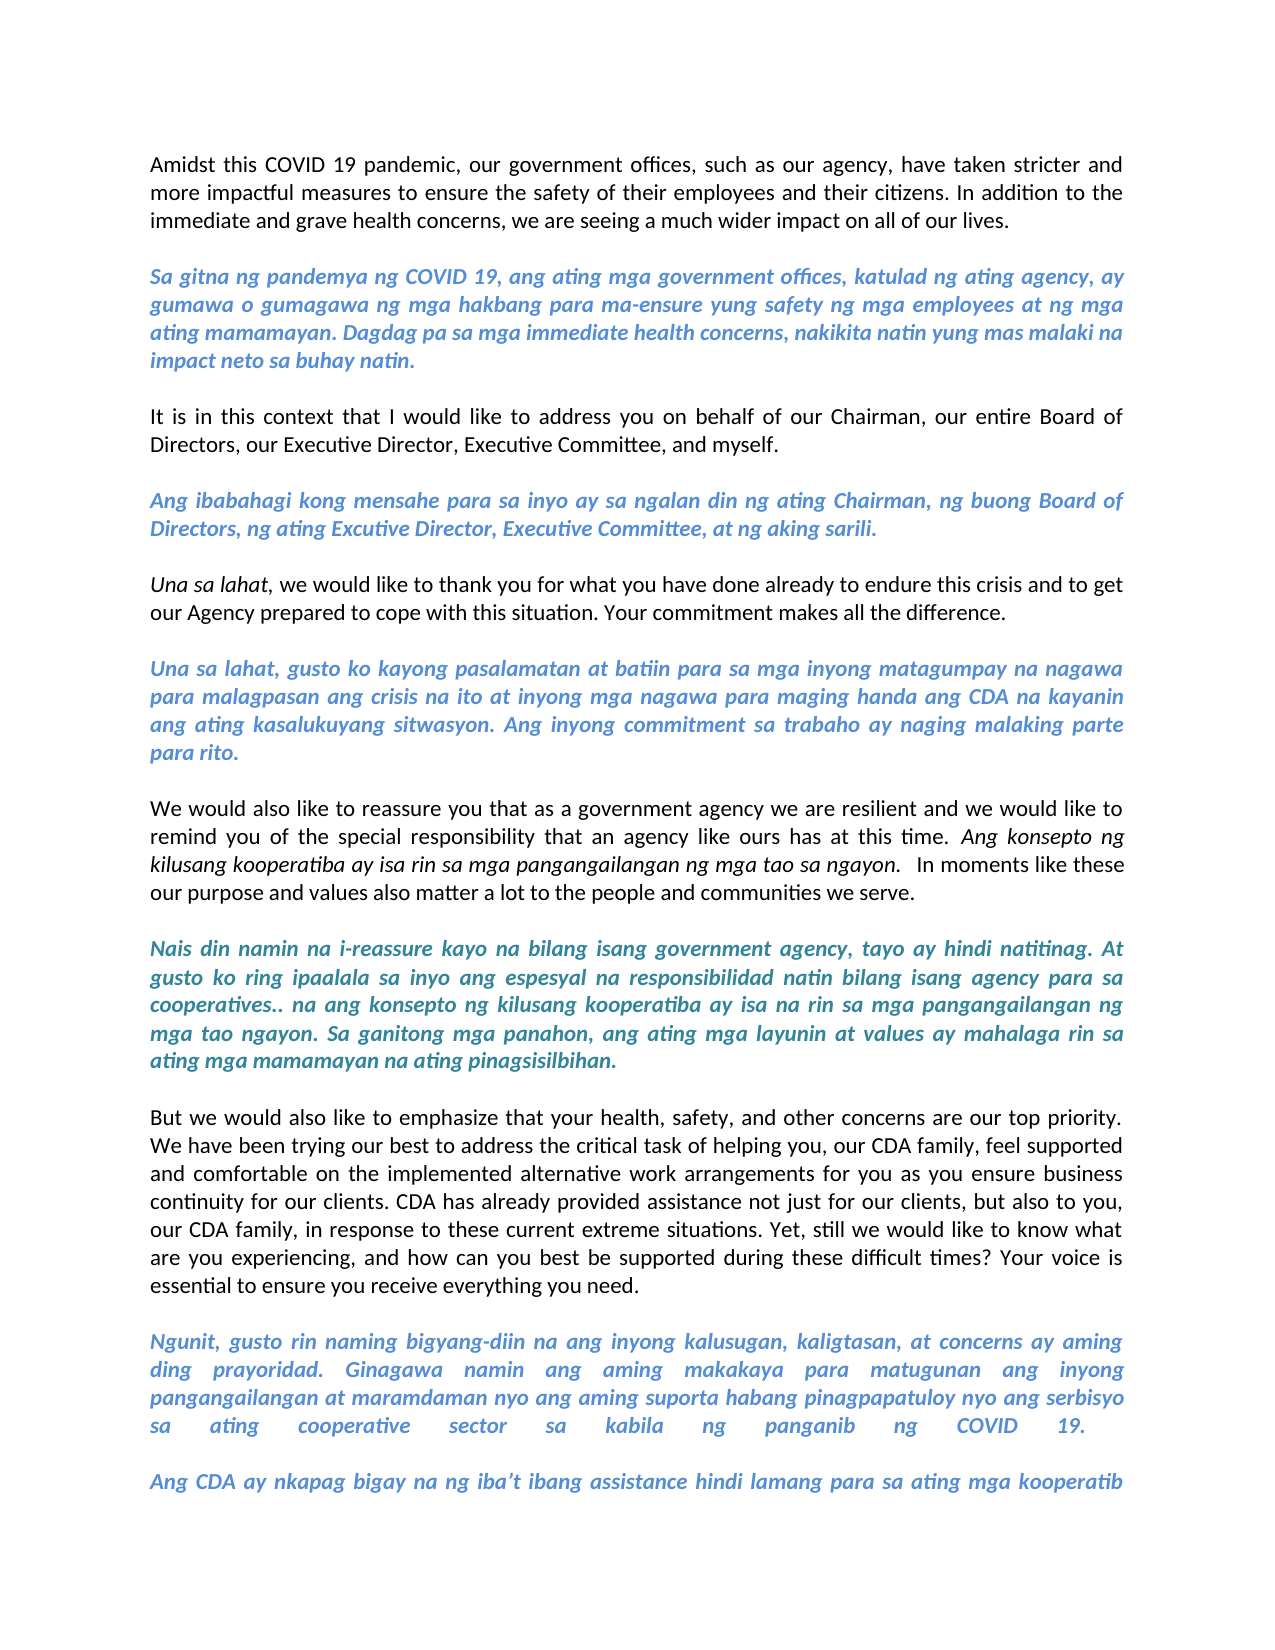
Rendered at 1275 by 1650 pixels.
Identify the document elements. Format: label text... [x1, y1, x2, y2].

text Sa gitna ng pandemya ng COVID 19, ang ating mga government offices, katulad ng ating agency, ay gumawa o gumagawa ng mga hakbang para ma-ensure yung safety ng mga employees at ng mga ating mamamayan. Dagdag pa sa mga immediate health concerns, nakikita natin yung mas malaki na impact neto sa buhay natin. [150, 262, 1125, 374]
text It is in this context that I would like to address you on behalf of our Chairman, our entire Board of Directors, our Executive Director, Executive Committee, and myself. [150, 402, 1125, 458]
text Una sa lahat, gusto ko kayong pasalamatan at batiin para sa mga inyong matagumpay na nagawa para malagpasan ang crisis na ito at inyong mga nagawa para maging handa ang CDA na kayanin ang ating kasalukuyang sitwasyon. Ang inyong commitment sa trabaho ay naging malaking parte para rito. [150, 654, 1125, 766]
text We would also like to reassure you that as a government agency we are resilient and we would like to remind you of the special responsibility that an agency like ours has at this time. Ang konsepto ng kilusang kooperatiba ay isa rin sa mga pangangailangan ng mga tao sa ngayon. In moments like these our purpose and values also matter a lot to the people and communities we serve. [150, 794, 1125, 907]
text But we would also like to emphasize that your health, safety, and other concerns are our top priority. We have been trying our best to address the critical task of helping you, our CDA family, feel supported and comfortable on the implemented alternative work arrangements for you as you ensure business continuity for our clients. CDA has already provided assistance not just for our clients, but also to you, our CDA family, in response to these current extreme situations. Yet, still we would like to know what are you experiencing, and how can you best be supported during these difficult times? Your voice is essential to ensure you receive everything you need. [150, 1103, 1125, 1299]
text Nais din namin na i-reassure kayo na bilang isang government agency, tayo ay hindi natitinag. At gusto ko ring ipaalala sa inyo ang espesyal na responsibilidad natin bilang isang agency para sa cooperatives.. na ang konsepto ng kilusang kooperatiba ay isa na rin sa mga pangangailangan ng mga tao ngayon. Sa ganitong mga panahon, ang ating mga layunin at values ay mahalaga rin sa ating mga mamamayan na ating pinagsisilbihan. [150, 934, 1125, 1075]
text Ang ibabahagi kong mensahe para sa inyo ay sa ngalan din ng ating Chairman, ng buong Board of Directors, ng ating Excutive Director, Executive Committee, at ng aking sarili. [150, 486, 1125, 542]
text Una sa lahat, we would like to thank you for what you have done already to endure this crisis and to get our Agency prepared to cope with this situation. Your commitment makes all the difference. [150, 570, 1125, 626]
text Amidst this COVID 19 pandemic, our government offices, such as our agency, have taken stricter and more impactful measures to ensure the safety of their employees and their citizens. In addition to the immediate and grave health concerns, we are seeing a much wider impact on all of our lives. [150, 150, 1125, 234]
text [150, 1327, 1125, 1495]
